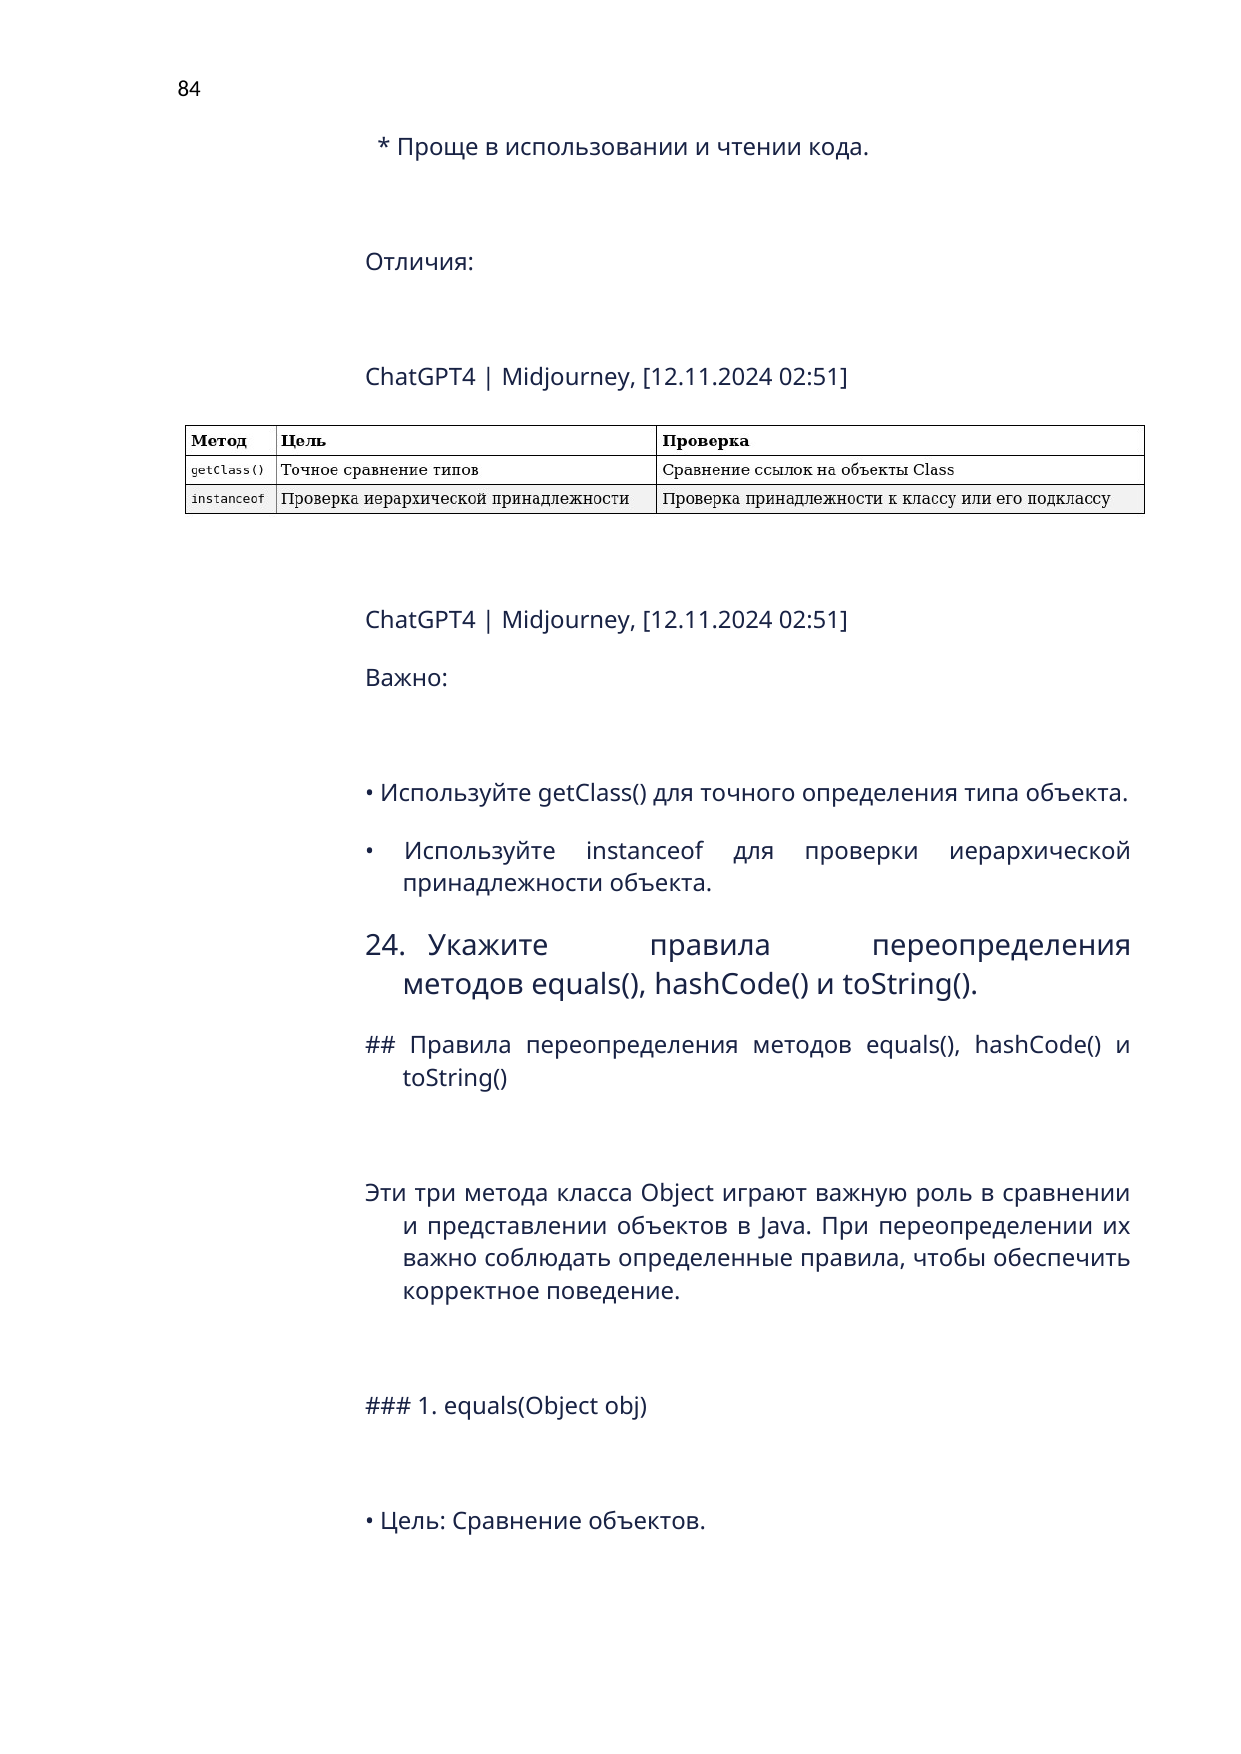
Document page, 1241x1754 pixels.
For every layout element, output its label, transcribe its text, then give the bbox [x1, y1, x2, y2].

list Эти три метода класса Object играют важную роль в сравнении и представлении объектов в Java. При переопределении их важно соблюдать определенные правила, чтобы обеспечить корректное поведение. [365, 1176, 1132, 1306]
list ChatGPT4 | Midjourney, [12.11.2024 02:51] [365, 603, 1132, 636]
list * Проще в использовании и чтении кода. [365, 130, 1132, 162]
list 24. Укажите правила переопределения методов equals(), hashCode() и toString(). [365, 924, 1132, 1003]
picture [177, 417, 1152, 521]
list • Используйте instanceof для проверки иерархической принадлежности объекта. [365, 833, 1132, 899]
list ### 1. equals(Object obj) [365, 1389, 1132, 1422]
list ChatGPT4 | Midjourney, [12.11.2024 02:51] [365, 360, 1132, 393]
list ## Правила переопределения методов equals(), hashCode() и toString() [365, 1028, 1132, 1093]
list • Используйте getClass() для точного определения типа объекта. [365, 776, 1132, 808]
list Важно: [365, 661, 1132, 693]
list • Цель: Сравнение объектов. [365, 1504, 1132, 1537]
list Отличия: [365, 245, 1132, 278]
